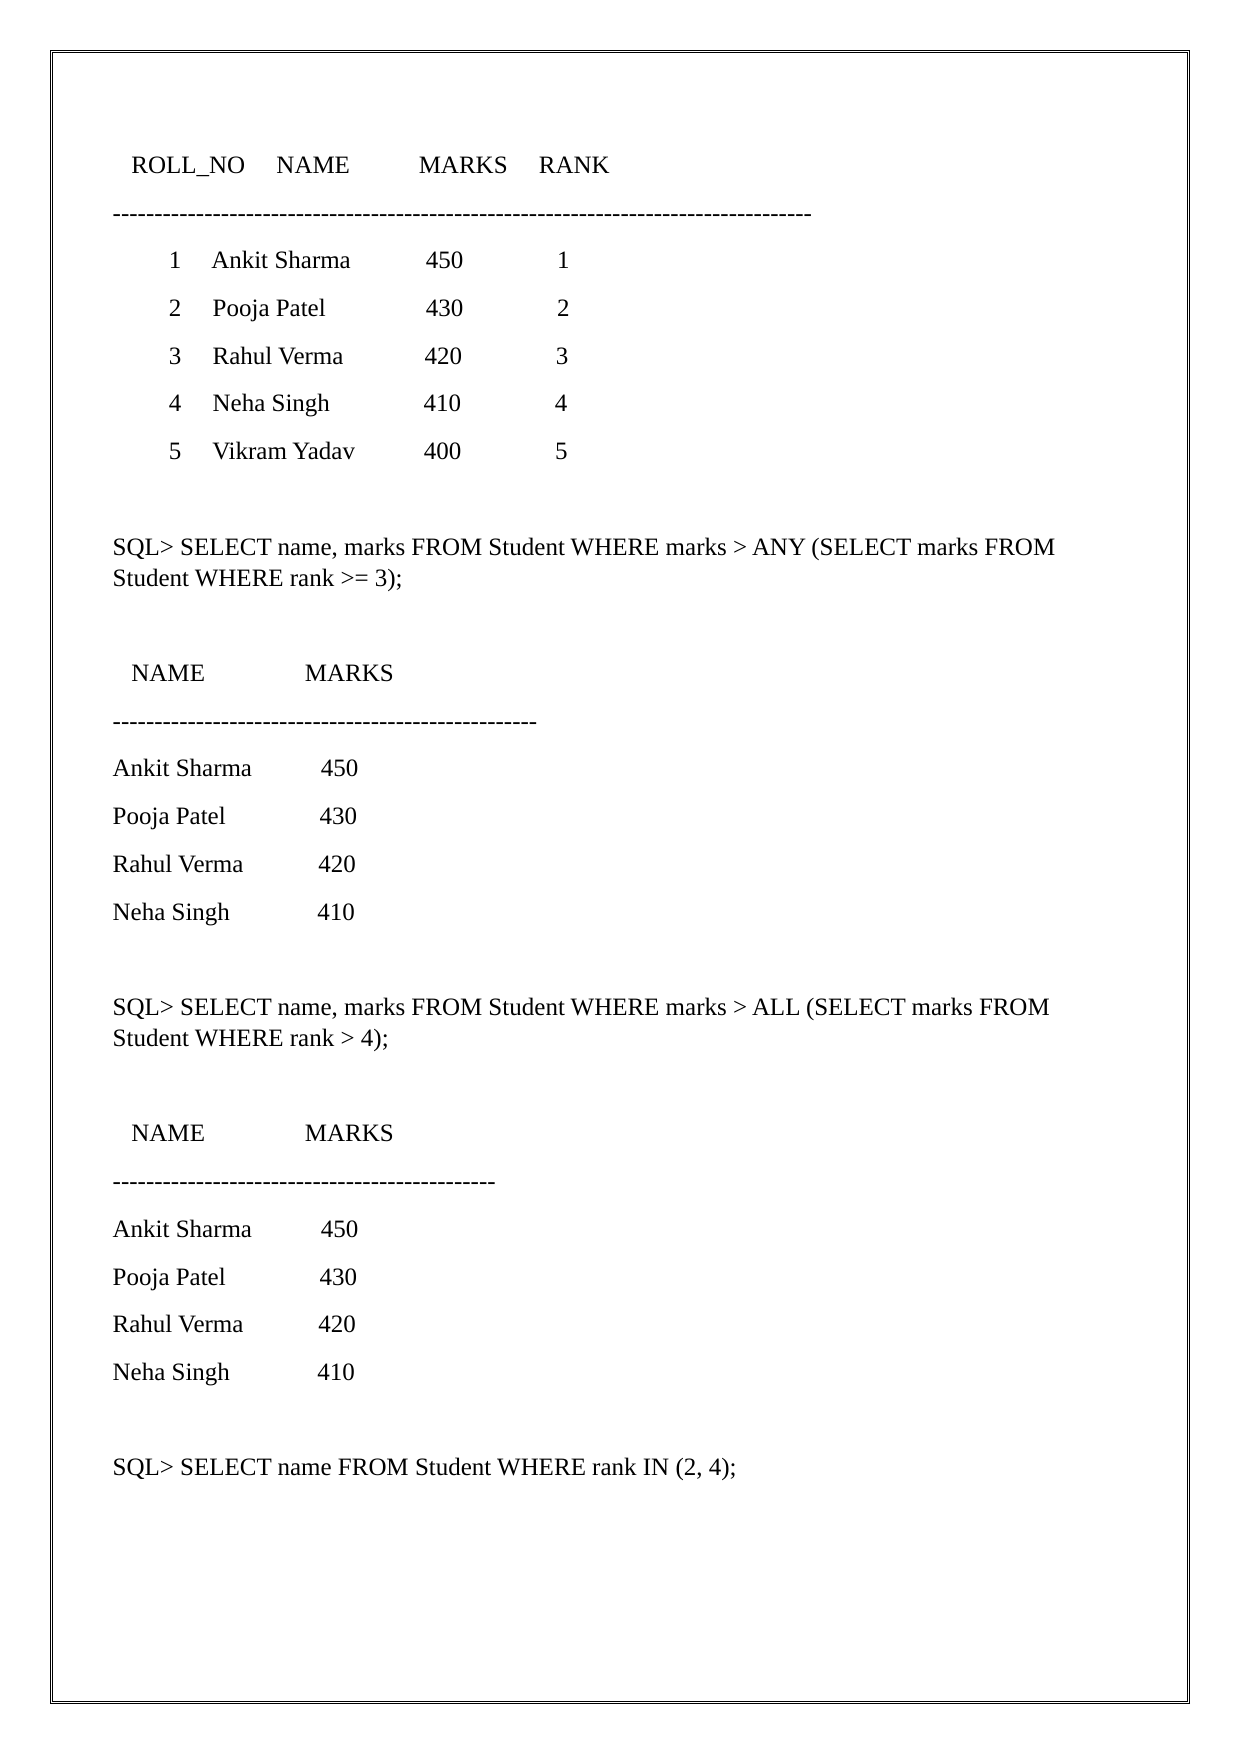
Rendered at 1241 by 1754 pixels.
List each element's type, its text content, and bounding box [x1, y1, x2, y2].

text Neha Singh 410 [112, 1357, 1128, 1386]
text Rahul Verma 420 [112, 1309, 1128, 1338]
text Ankit Sharma 450 [112, 753, 1128, 782]
text Rahul Verma 420 [112, 849, 1128, 878]
text SQL> SELECT name, marks FROM Student WHERE marks > ANY (SELECT marks FROM Student WHERE rank >= 3); [112, 532, 1128, 591]
text SQL> SELECT name, marks FROM Student WHERE marks > ALL (SELECT marks FROM Student WHERE rank > 4); [112, 992, 1128, 1052]
text ------------------------------------------------------------------------------------ [112, 198, 1128, 226]
text ---------------------------------------------- [112, 1166, 1128, 1195]
text SQL> SELECT name FROM Student WHERE rank IN (2, 4); [112, 1452, 1128, 1481]
text 1 Ankit Sharma 450 1 [112, 245, 1128, 274]
text NAME MARKS [112, 658, 1128, 687]
text ROLL_NO NAME MARKS RANK [112, 150, 1128, 179]
text 5 Vikram Yadav 400 5 [112, 436, 1128, 465]
text Pooja Patel 430 [112, 1262, 1128, 1290]
text Neha Singh 410 [112, 897, 1128, 925]
text 4 Neha Singh 410 4 [112, 388, 1128, 417]
text 3 Rahul Verma 420 3 [112, 341, 1128, 369]
text 2 Pooja Patel 430 2 [112, 293, 1128, 322]
text --------------------------------------------------- [112, 706, 1128, 734]
text Pooja Patel 430 [112, 801, 1128, 830]
text NAME MARKS [112, 1118, 1128, 1147]
text Ankit Sharma 450 [112, 1214, 1128, 1243]
